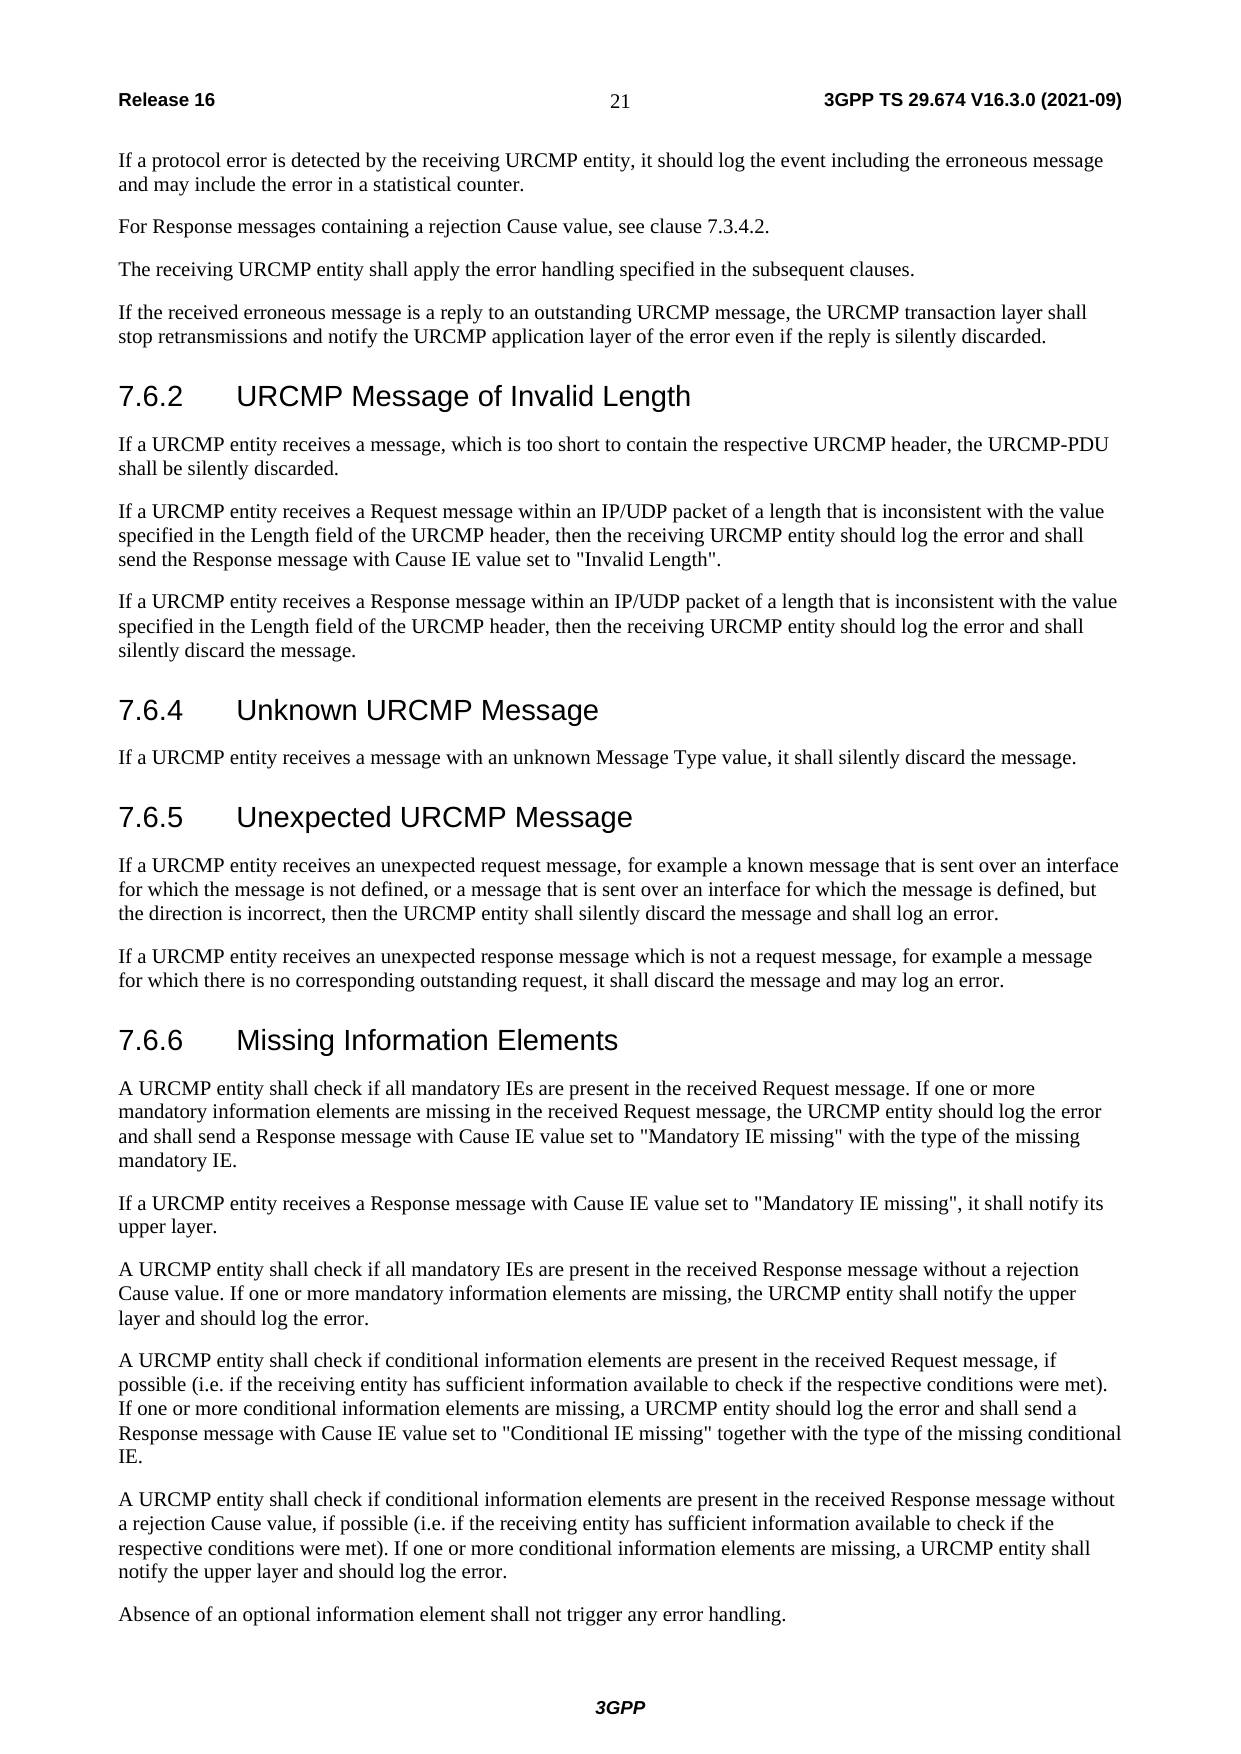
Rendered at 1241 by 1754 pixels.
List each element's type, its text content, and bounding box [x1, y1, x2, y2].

text If a protocol error is detected by the receiving URCMP entity, it should log the event including the erroneous message and may include the error in a statistical counter. [118, 147, 1122, 196]
text If a URCMP entity receives a Response message within an IP/UDP packet of a length that is inconsistent with the value specified in the Length field of the URCMP header, then the receiving URCMP entity should log the error and shall silently discard the message. [118, 589, 1122, 662]
text For Response messages containing a rejection Cause value, see clause 7.3.4.2. [118, 214, 1122, 238]
text A URCMP entity shall check if all mandatory IEs are present in the received Request message. If one or more mandatory information elements are missing in the received Request message, the URCMP entity should log the error and shall send a Response message with Cause IE value set to "Mandatory IE missing" with the type of the missing mandatory IE. [118, 1075, 1122, 1172]
text If the received erroneous message is a reply to an outstanding URCMP message, the URCMP transaction layer shall stop retransmissions and notify the URCMP application layer of the error even if the reply is silently discarded. [118, 300, 1122, 348]
text If a URCMP entity receives a Response message with Cause IE value set to "Mandatory IE missing", it shall notify its upper layer. [118, 1190, 1122, 1238]
text If a URCMP entity receives an unexpected request message, for example a known message that is sent over an interface for which the message is not defined, or a message that is sent over an interface for which the message is defined, but the direction is incorrect, then the URCMP entity shall silently discard the message and shall log an error. [118, 853, 1122, 925]
text If a URCMP entity receives a message, which is too short to contain the respective URCMP header, the URCMP-PDU shall be silently discarded. [118, 432, 1122, 480]
text The receiving URCMP entity shall apply the error handling specified in the subsequent clauses. [118, 257, 1122, 281]
subtitle 7.6.6 Missing Information Elements [118, 1023, 1122, 1057]
text If a URCMP entity receives a message with an unknown Message Type value, it shall silently discard the message. [118, 745, 1122, 769]
text If a URCMP entity receives an unexpected response message which is not a request message, for example a message for which there is no corresponding outstanding request, it shall discard the message and may log an error. [118, 944, 1122, 992]
text Absence of an optional information element shall not trigger any error handling. [118, 1602, 1122, 1626]
subtitle 7.6.2 URCMP Message of Invalid Length [118, 379, 1122, 413]
text A URCMP entity shall check if conditional information elements are present in the received Request message, if possible (i.e. if the receiving entity has sufficient information available to check if the respective conditions were met). If one or more conditional information elements are missing, a URCMP entity should log the error and shall send a Response message with Cause IE value set to "Conditional IE missing" together with the type of the missing conditional IE. [118, 1348, 1122, 1468]
subtitle 7.6.4 Unknown URCMP Message [118, 693, 1122, 726]
text If a URCMP entity receives a Request message within an IP/UDP packet of a length that is inconsistent with the value specified in the Length field of the URCMP header, then the receiving URCMP entity should log the error and shall send the Response message with Cause IE value set to "Invalid Length". [118, 498, 1122, 571]
text A URCMP entity shall check if conditional information elements are present in the received Response message without a rejection Cause value, if possible (i.e. if the receiving entity has sufficient information available to check if the respective conditions were met). If one or more conditional information elements are missing, a URCMP entity shall notify the upper layer and should log the error. [118, 1487, 1122, 1583]
text A URCMP entity shall check if all mandatory IEs are present in the received Response message without a rejection Cause value. If one or more mandatory information elements are missing, the URCMP entity shall notify the upper layer and should log the error. [118, 1257, 1122, 1329]
subtitle 7.6.5 Unexpected URCMP Message [118, 801, 1122, 834]
